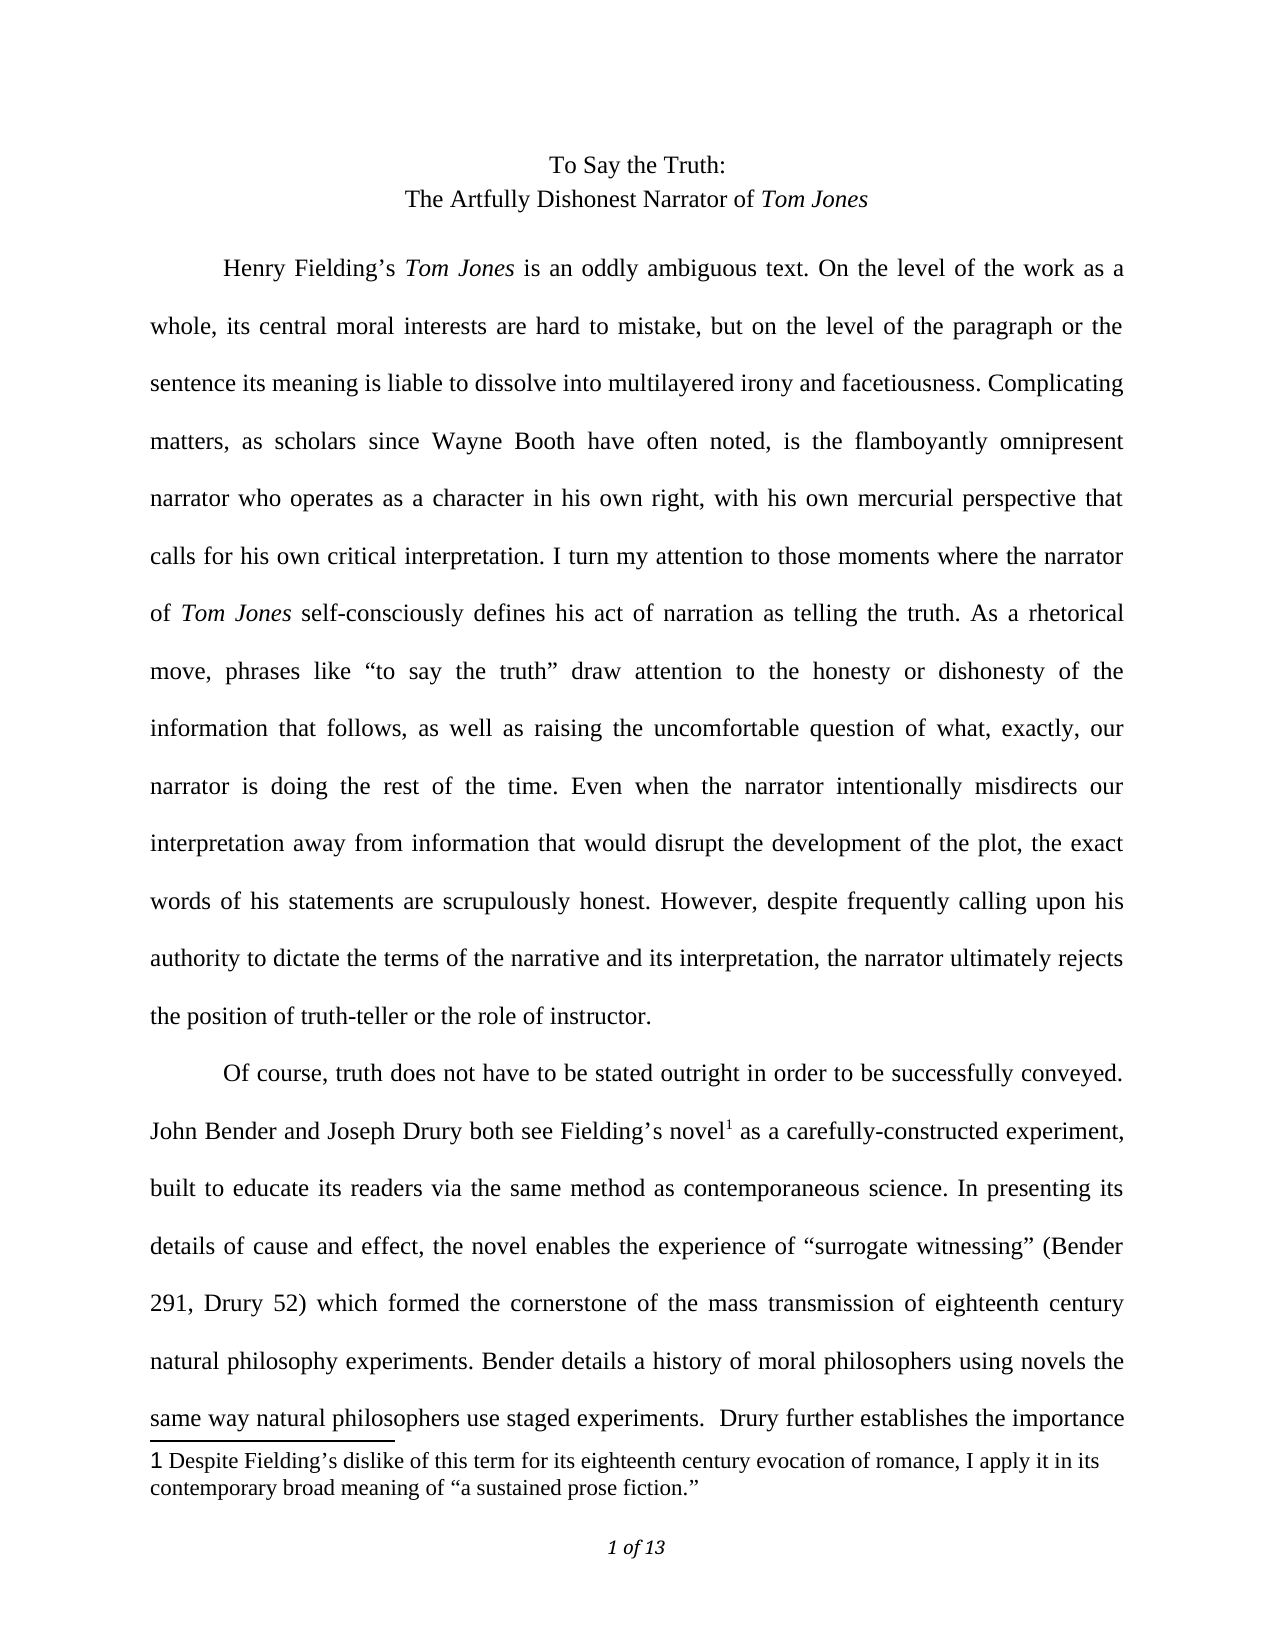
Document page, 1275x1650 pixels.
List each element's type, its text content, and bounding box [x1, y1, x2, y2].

text The Artfully Dishonest Narrator of Tom Jones [150, 184, 1125, 213]
text To Say the Truth: [150, 150, 1125, 179]
text Henry Fielding’s Tom Jones is an oddly ambiguous text. On the level of the work as a whole, its central moral interests are hard to mistake, but on the level of the paragraph or the sentence its meaning is liable to dissolve into multilayered irony and facetiousness. Complicating matters, as scholars since Wayne Booth have often noted, is the flamboyantly omnipresent narrator who operates as a character in his own right, with his own mercurial perspective that calls for his own critical interpretation. I turn my attention to those moments where the narrator of Tom Jones self-consciously defines his act of narration as telling the truth. As a rhetorical move, phrases like “to say the truth” draw attention to the honesty or dishonesty of the information that follows, as well as raising the uncomfortable question of what, exactly, our narrator is doing the rest of the time. Even when the narrator intentionally misdirects our interpretation away from information that would disrupt the development of the plot, the exact words of his statements are scrupulously honest. However, despite frequently calling upon his authority to dictate the terms of the narrative and its interpretation, the narrator ultimately rejects the position of truth-teller or the role of instructor. [150, 253, 1125, 1030]
